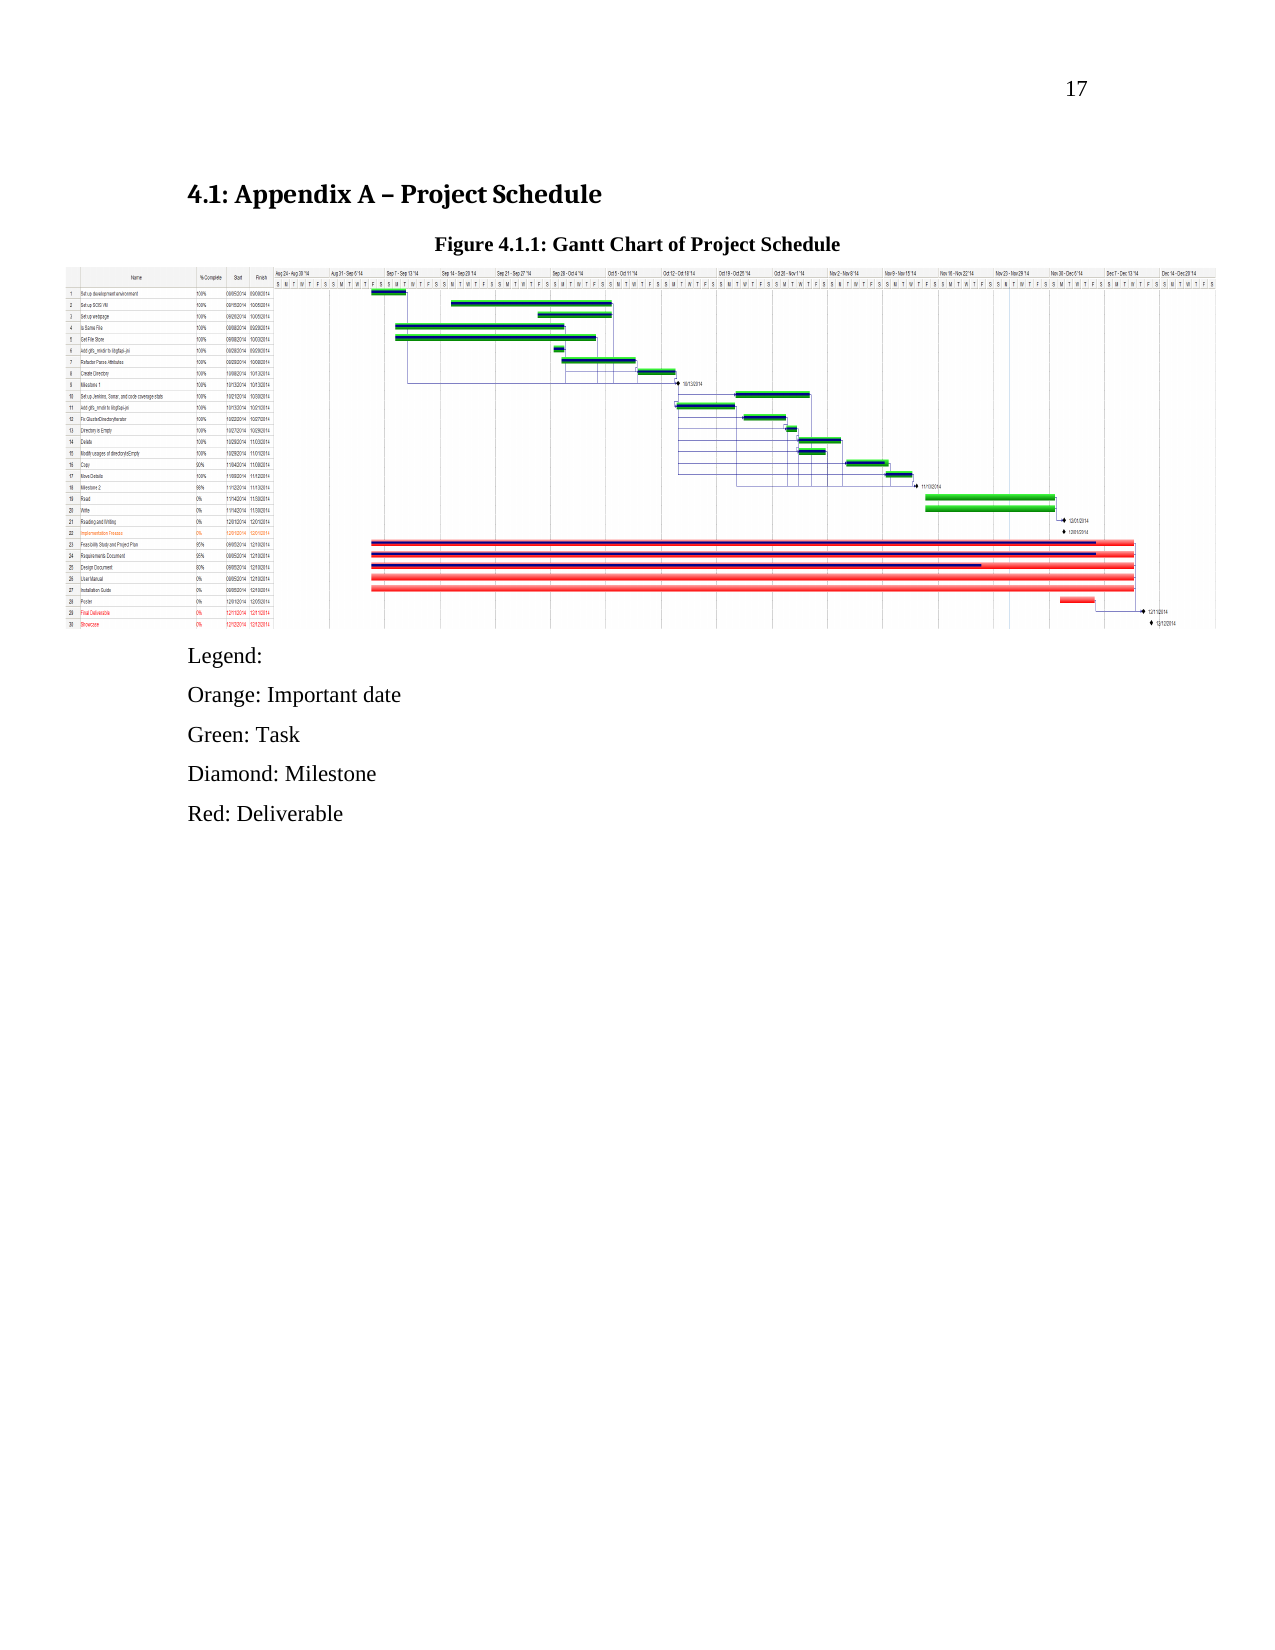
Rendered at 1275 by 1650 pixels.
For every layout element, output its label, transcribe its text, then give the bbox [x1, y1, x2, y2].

subtitle 4.1: Appendix A – Project Schedule [187, 179, 1087, 210]
text Figure 4.1.1: Gantt Chart of Project Schedule [187, 232, 1087, 256]
text Red: Deliverable4.2: Appendix B – Feasibility Matrix [187, 800, 1087, 826]
text Green: Task [187, 721, 1087, 747]
text Orange: Important date [187, 681, 1087, 708]
text Diamond: Milestone [187, 760, 1087, 787]
picture [65, 267, 1216, 629]
text Legend: [187, 642, 1087, 668]
